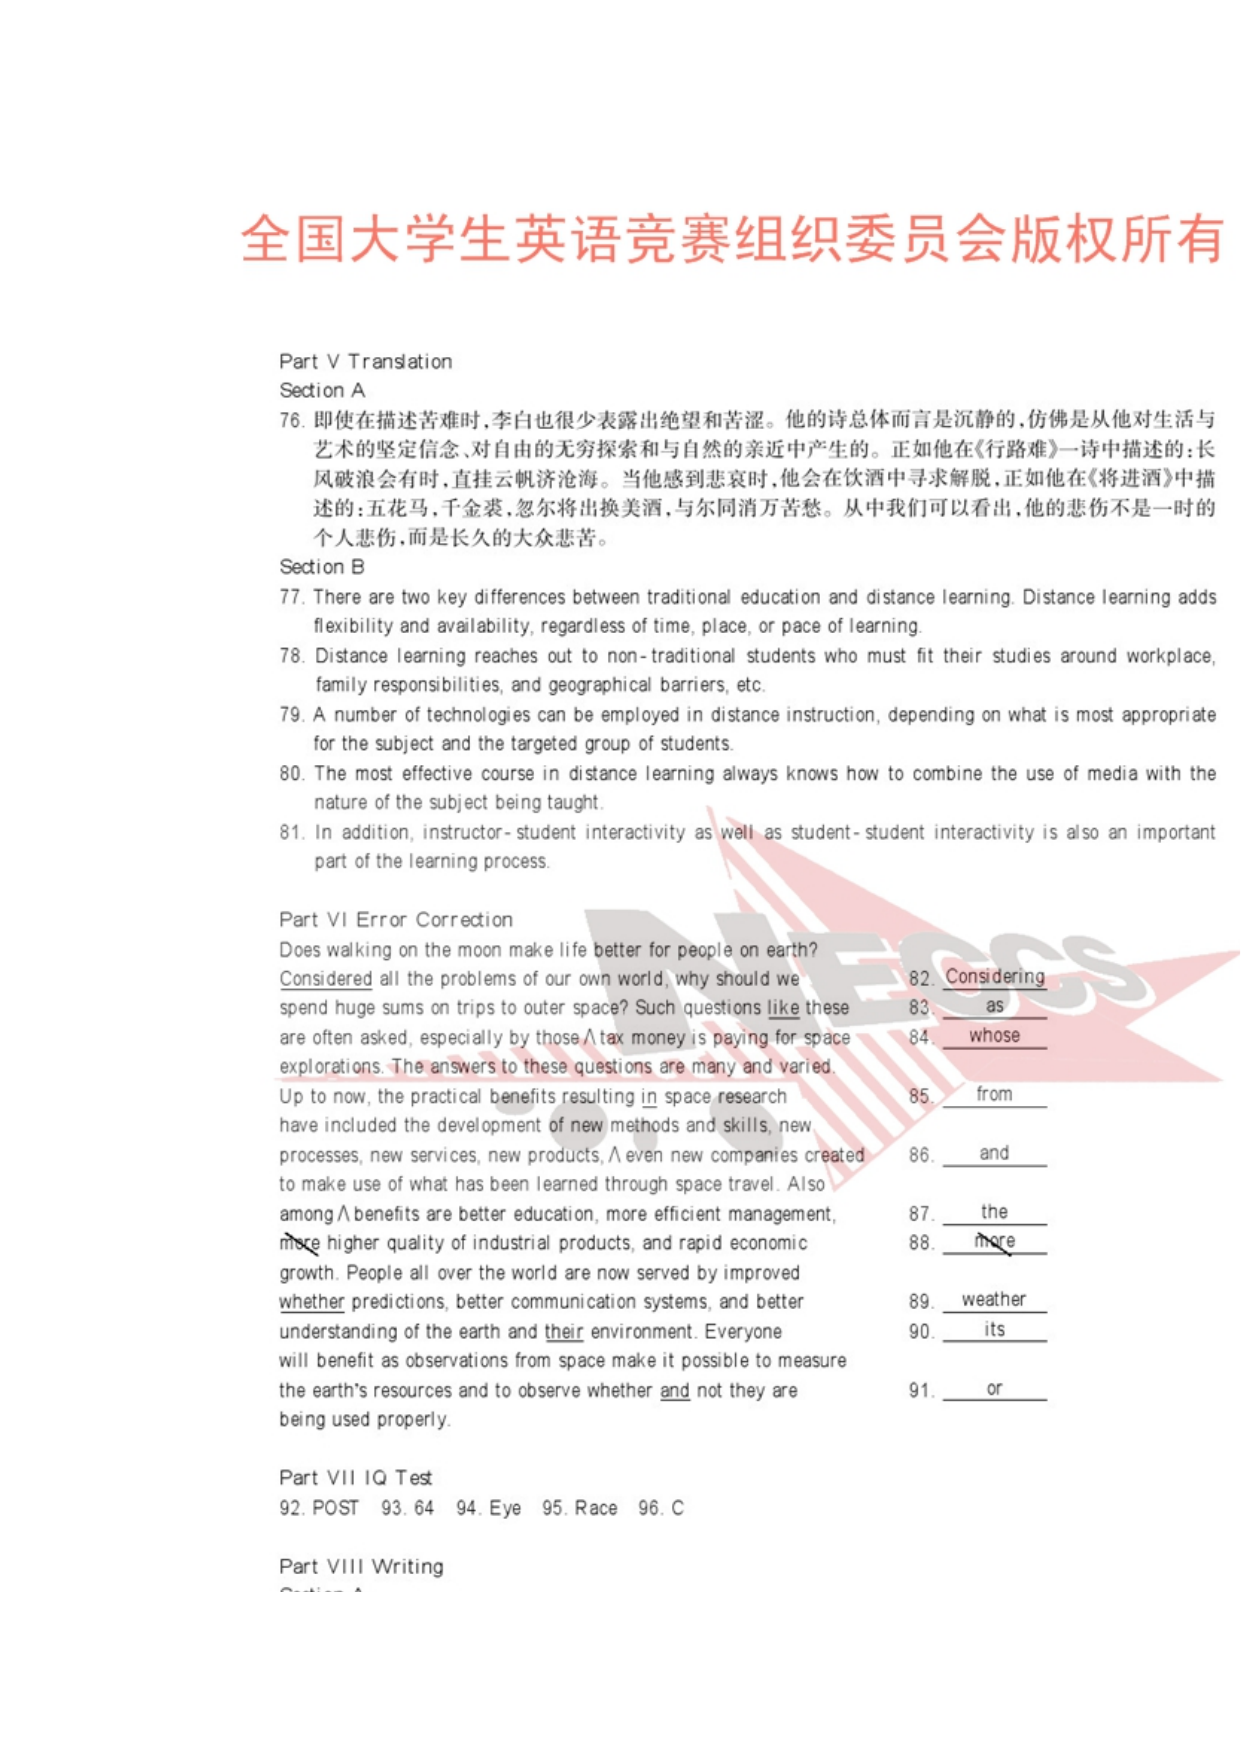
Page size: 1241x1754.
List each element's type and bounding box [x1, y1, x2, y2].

picture [187, 162, 1241, 1592]
